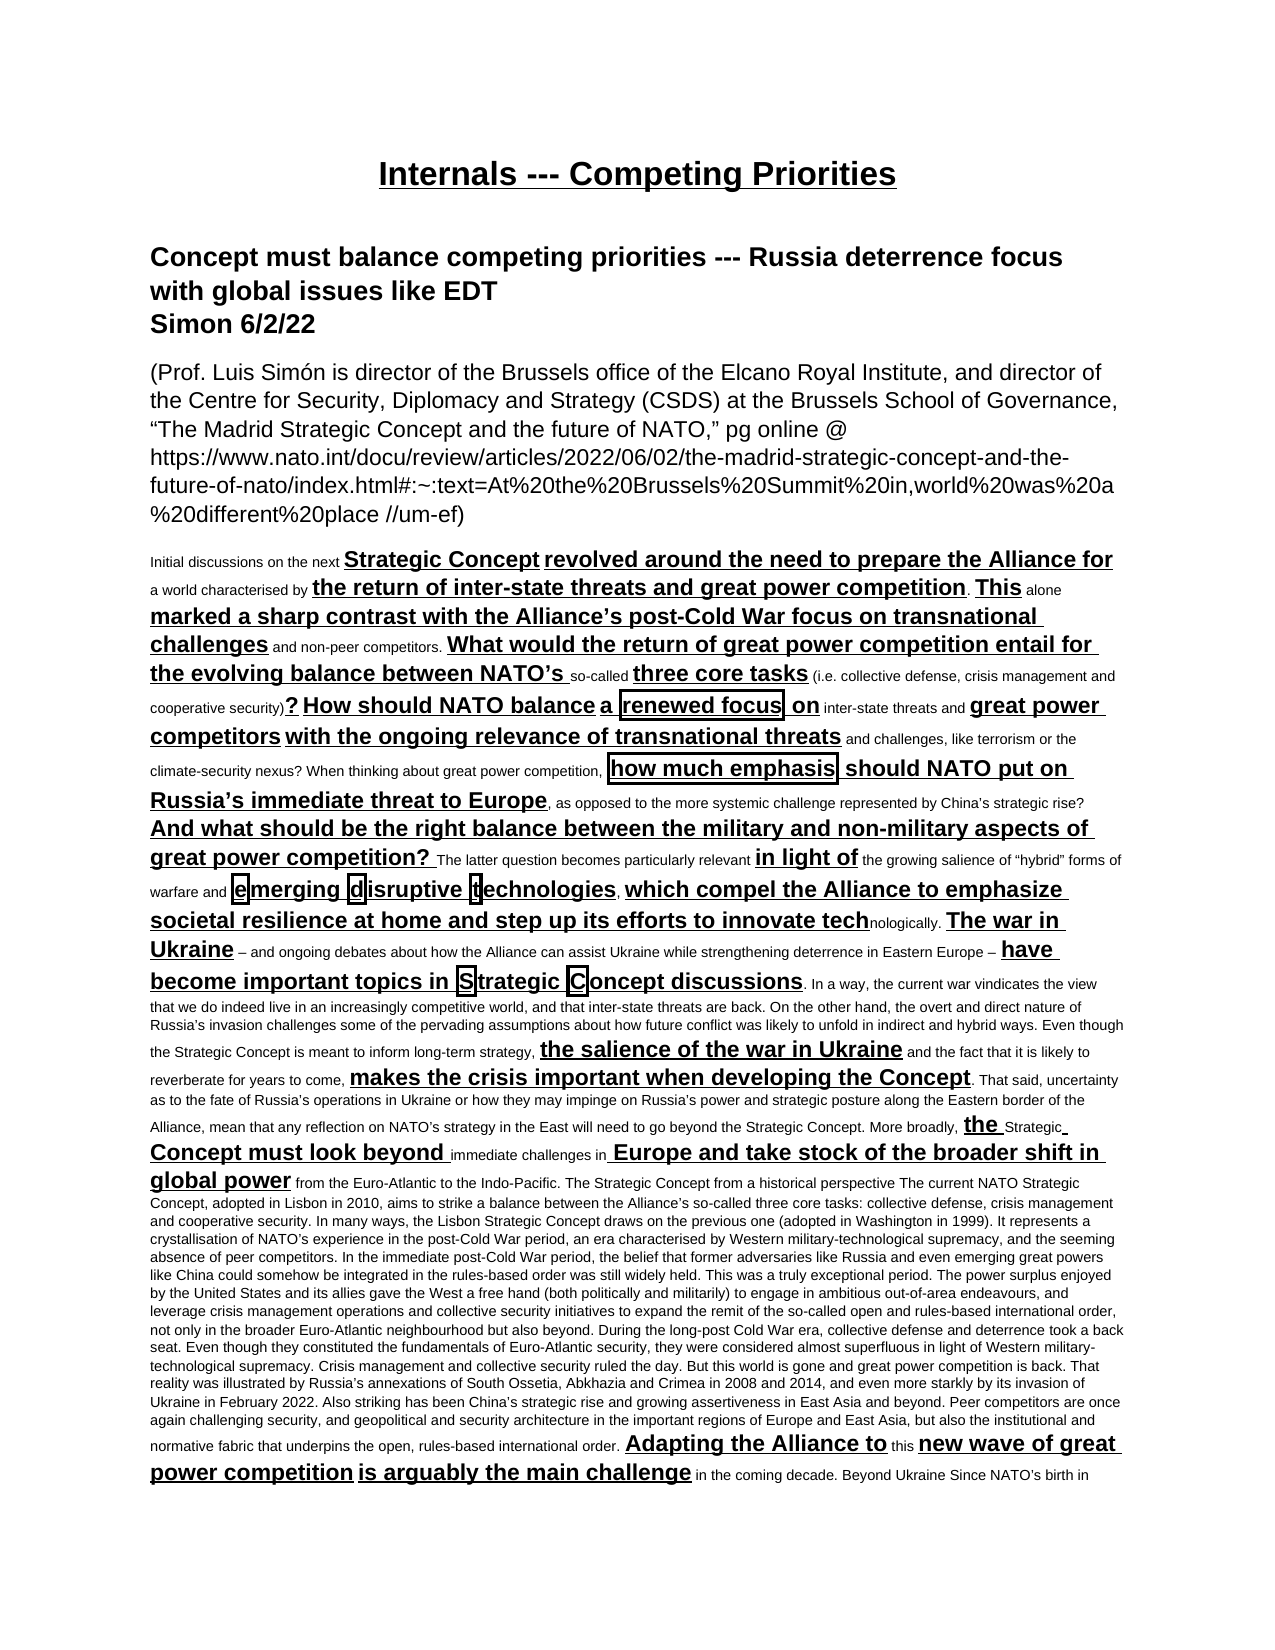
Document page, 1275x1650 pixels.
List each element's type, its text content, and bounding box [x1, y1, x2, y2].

text Simon 6/2/22 [150, 308, 1125, 339]
subtitle Concept must balance competing priorities --- Russia deterrence focus with global issues like EDT [150, 241, 1125, 306]
subtitle Internals --- Competing Priorities [150, 154, 1125, 193]
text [150, 546, 1125, 1485]
text (Prof. Luis Simón is director of the Brussels office of the Elcano Royal Institute, and director of the Centre for Security, Diplomacy and Strategy (CSDS) at the Brussels School of Governance, “The Madrid Strategic Concept and the future of NATO,” pg online @ https://www.nato.int/docu/review/articles/2022/06/02/the-madrid-strategic-concept-and-the-future-of-nato/index.html#:~:text=At%20the%20Brussels%20Summit%20in,world%20was%20a%20different%20place //um-ef) [150, 359, 1125, 527]
